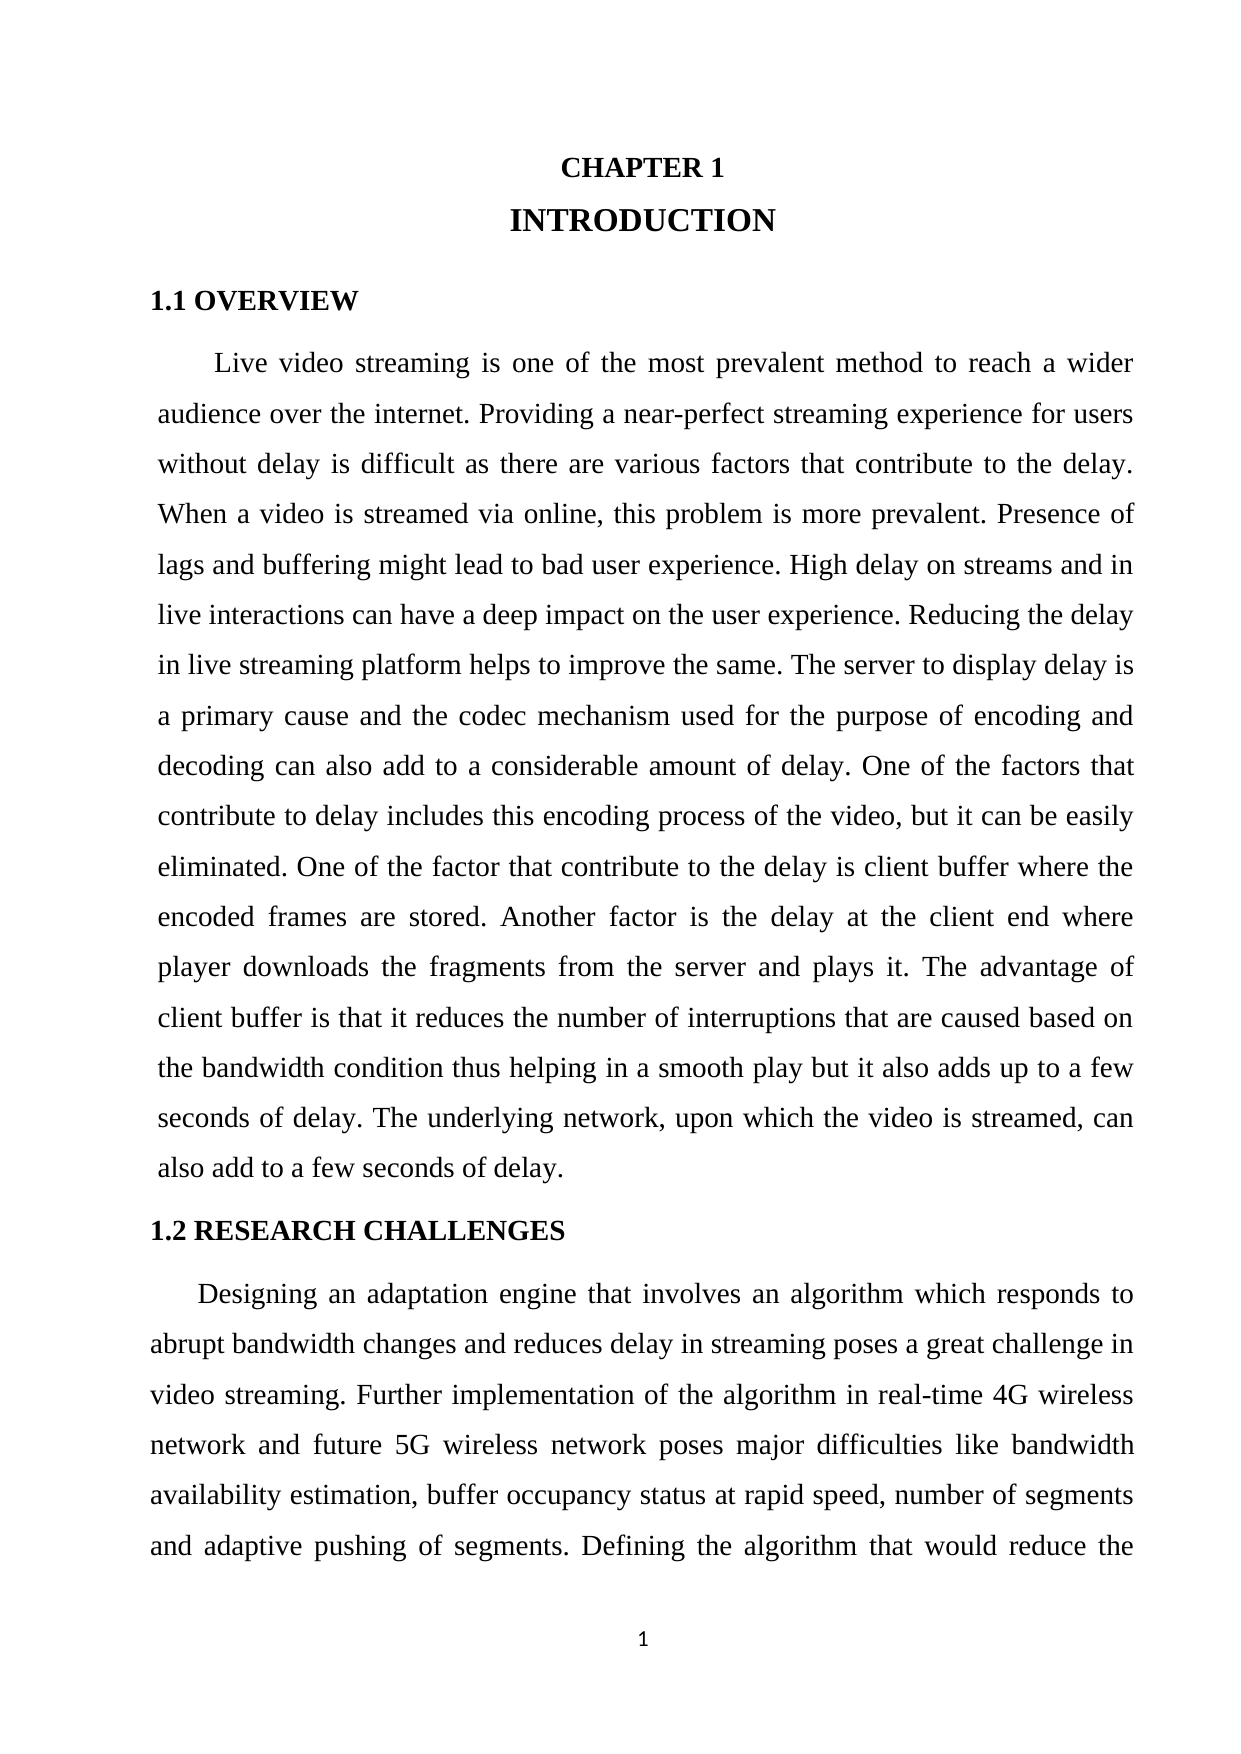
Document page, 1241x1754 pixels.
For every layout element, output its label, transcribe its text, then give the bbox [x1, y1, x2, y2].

text Live video streaming is one of the most prevalent method to reach a wider audience over the internet. Providing a near-perfect streaming experience for users without delay is difficult as there are various factors that contribute to the delay. When a video is streamed via online, this problem is more prevalent. Presence of lags and buffering might lead to bad user experience. High delay on streams and in live interactions can have a deep impact on the user experience. Reducing the delay in live streaming platform helps to improve the same. The server to display delay is a primary cause and the codec mechanism used for the purpose of encoding and decoding can also add to a considerable amount of delay. One of the factors that contribute to delay includes this encoding process of the video, but it can be easily eliminated. One of the factor that contribute to the delay is client buffer where the encoded frames are stored. Another factor is the delay at the client end where player downloads the fragments from the server and plays it. The advantage of client buffer is that it reduces the number of interruptions that are caused based on the bandwidth condition thus helping in a smooth play but it also adds up to a few seconds of delay. The underlying network, upon which the video is streamed, can also add to a few seconds of delay. [157, 346, 1135, 1184]
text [150, 1276, 1135, 1561]
text INTRODUCTION [150, 200, 1135, 239]
text 1.1 OVERVIEW [150, 283, 1135, 316]
text 1.2 RESEARCH CHALLENGES [150, 1213, 1135, 1247]
text CHAPTER 1 [150, 150, 1135, 183]
